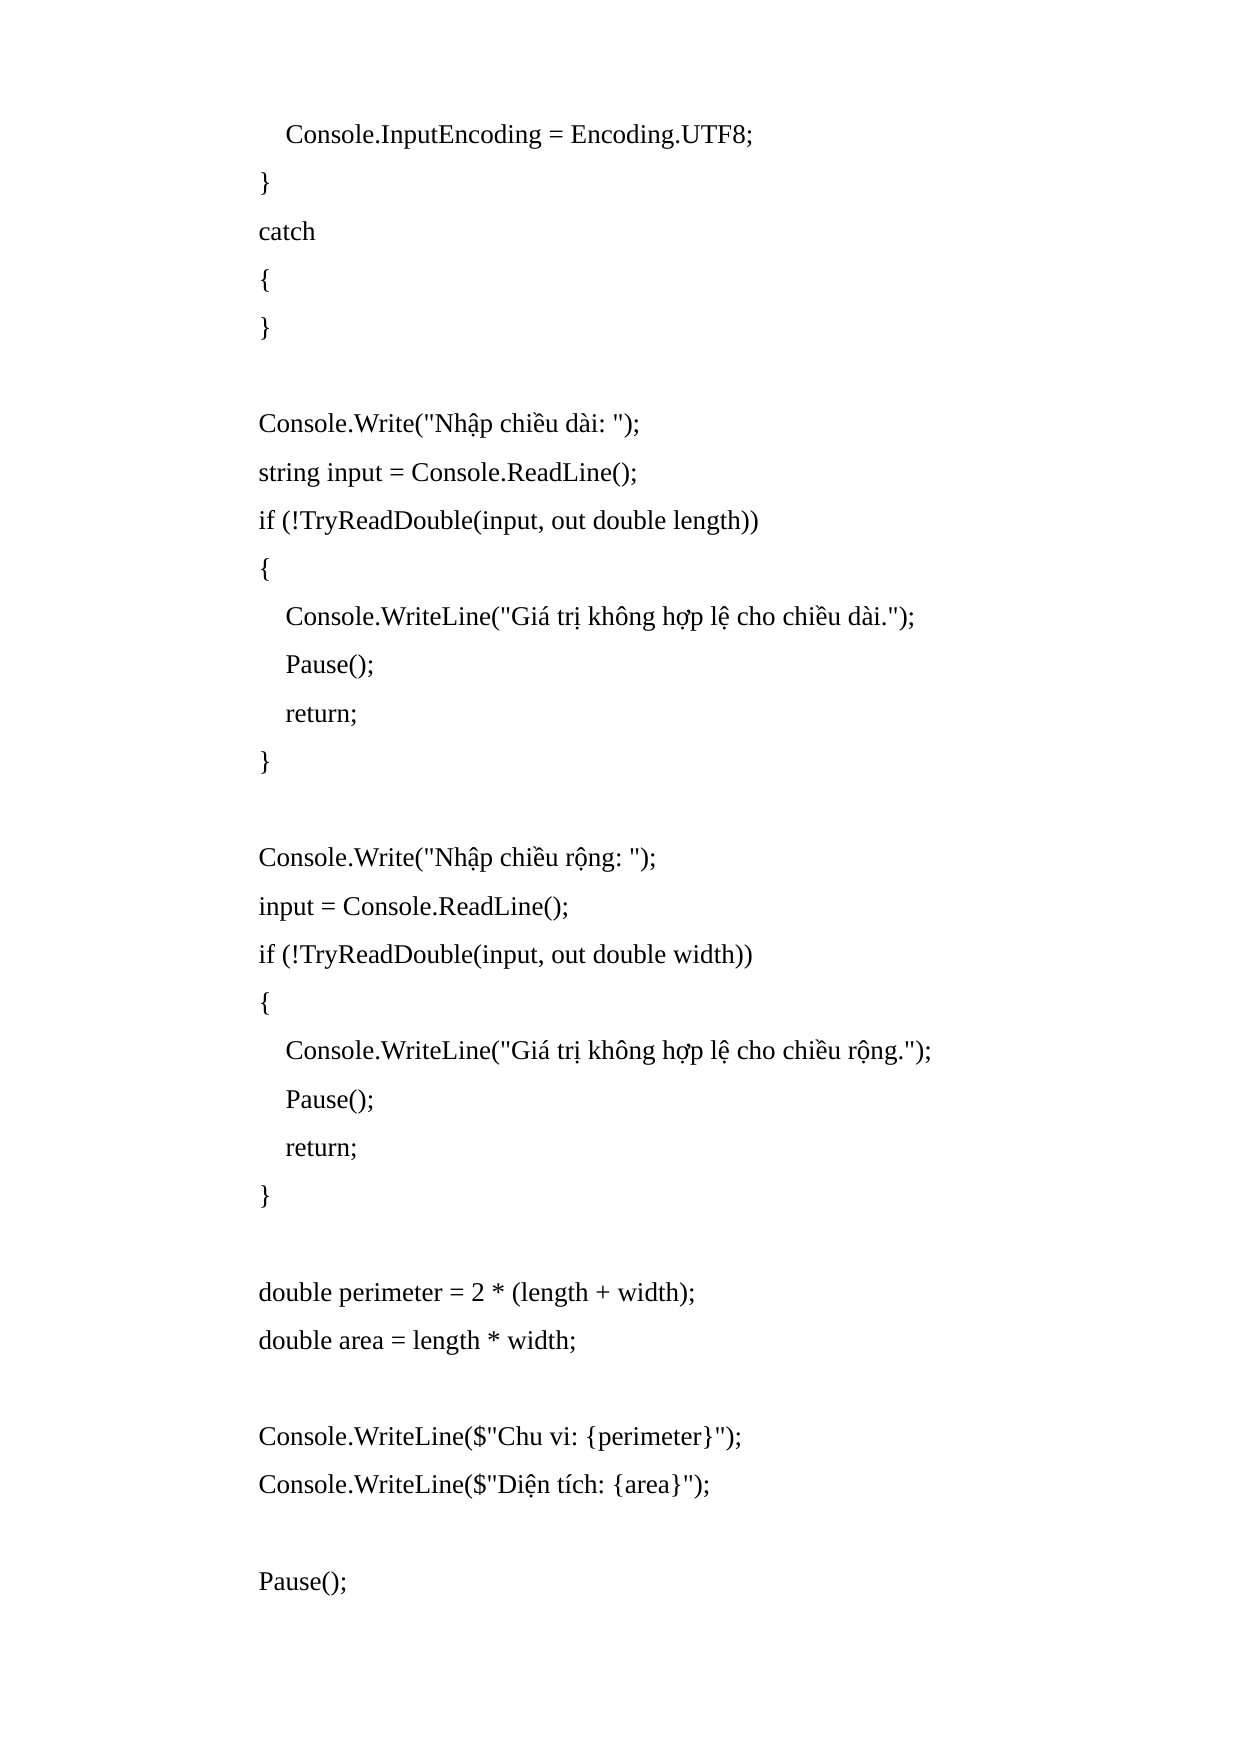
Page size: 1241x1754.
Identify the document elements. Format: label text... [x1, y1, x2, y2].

text catch [177, 214, 1122, 246]
text return; [177, 697, 1122, 728]
text input = Console.ReadLine(); [177, 890, 1122, 921]
text } [177, 311, 1122, 342]
text if (!TryReadDouble(input, out double length)) [177, 504, 1122, 535]
text { [177, 552, 1122, 583]
text Pause(); [177, 649, 1122, 680]
text } [177, 166, 1122, 197]
text double area = length * width; [177, 1324, 1122, 1355]
text Pause(); [177, 1083, 1122, 1114]
text } [177, 745, 1122, 776]
text Console.WriteLine("Giá trị không hợp lệ cho chiều rộng."); [177, 1034, 1122, 1066]
text Console.WriteLine("Giá trị không hợp lệ cho chiều dài."); [177, 600, 1122, 632]
text if (!TryReadDouble(input, out double width)) [177, 938, 1122, 969]
text } [177, 1179, 1122, 1210]
text Console.InputEncoding = Encoding.UTF8; [177, 118, 1122, 149]
text Console.WriteLine($"Diện tích: {area}"); [177, 1468, 1122, 1500]
text Pause(); [177, 1565, 1122, 1596]
text double perimeter = 2 * (length + width); [177, 1276, 1122, 1307]
text return; [177, 1131, 1122, 1162]
text Console.Write("Nhập chiều rộng: "); [177, 842, 1122, 873]
text string input = Console.ReadLine(); [177, 456, 1122, 487]
text { [177, 986, 1122, 1017]
text { [177, 263, 1122, 294]
text Console.Write("Nhập chiều dài: "); [177, 407, 1122, 439]
text Console.WriteLine($"Chu vi: {perimeter}"); [177, 1420, 1122, 1451]
